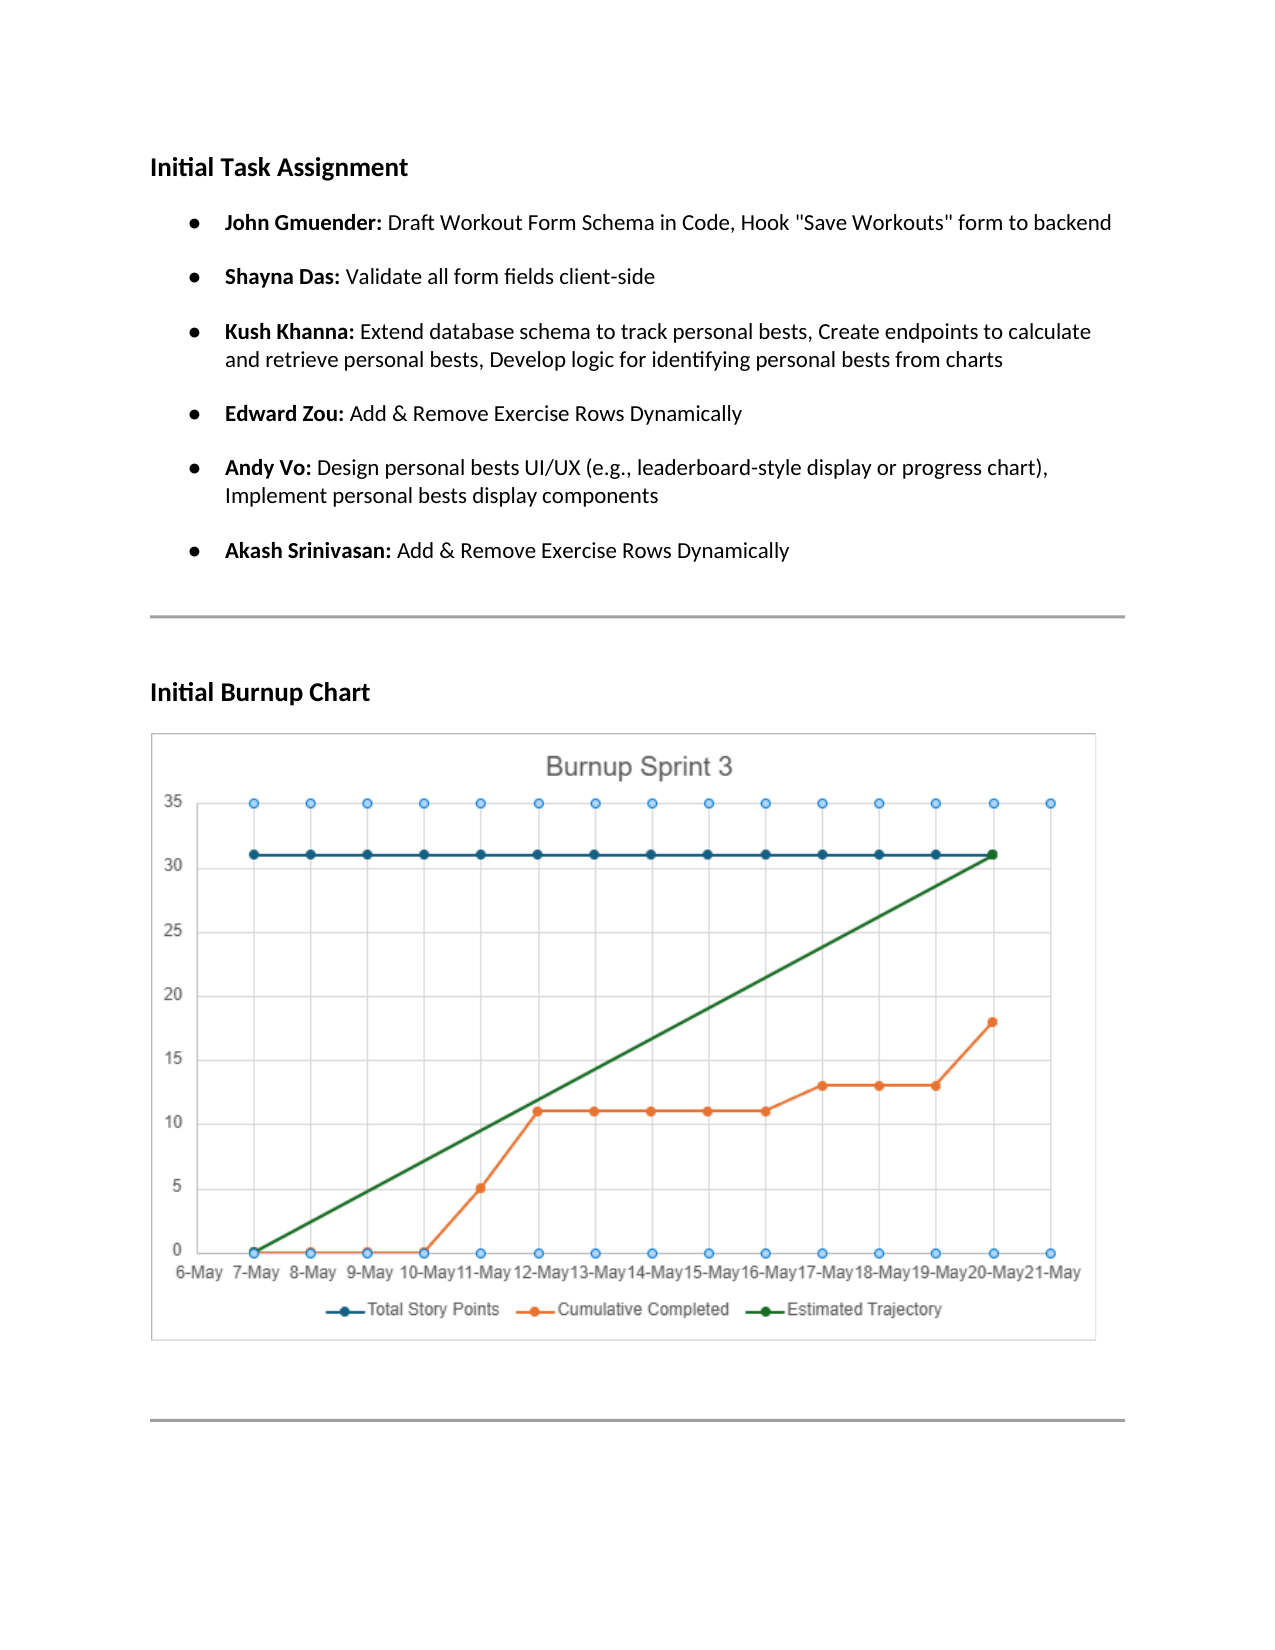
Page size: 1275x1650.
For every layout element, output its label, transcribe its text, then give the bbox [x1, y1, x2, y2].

subtitle Initial Task Assignment [150, 150, 1125, 183]
subtitle Initial Burnup Chart [150, 675, 1125, 708]
list John Gmuender: Draft Workout Form Schema in Code, Hook "Save Workouts" form to backend [187, 208, 1125, 262]
list Andy Vo: Design personal bests UI/UX (e.g., leaderboard-style display or progress chart), Implement personal bests display components [187, 453, 1125, 536]
list Edward Zou: Add & Remove Exercise Rows Dynamically [187, 399, 1125, 453]
picture [150, 732, 1097, 1341]
list Akash Srinivasan: Add & Remove Exercise Rows Dynamically [187, 536, 1125, 590]
list Kush Khanna: Extend database schema to track personal bests, Create endpoints to calculate and retrieve personal bests, Develop logic for identifying personal bests from charts [187, 317, 1125, 399]
list Shayna Das: Validate all form fields client-side [187, 262, 1125, 317]
